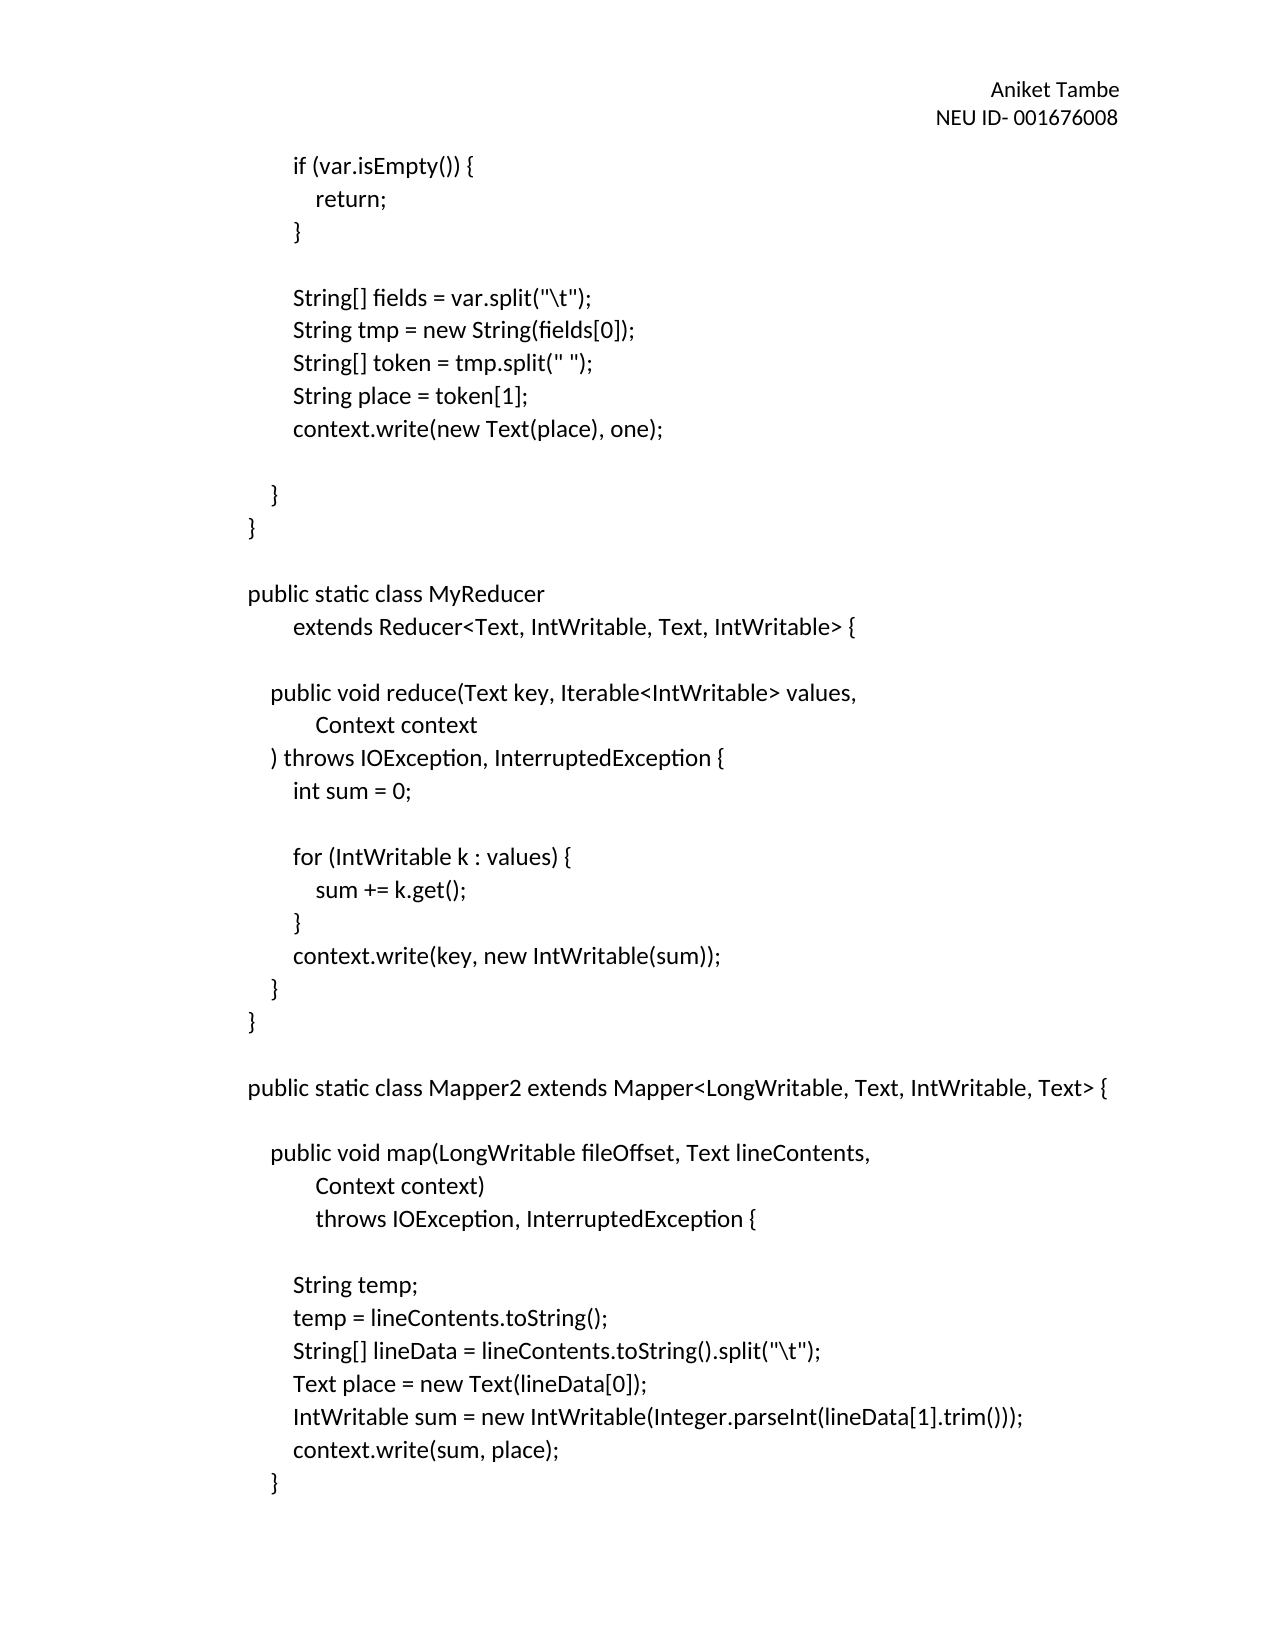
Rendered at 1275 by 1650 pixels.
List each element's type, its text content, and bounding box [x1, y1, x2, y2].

list public void map(LongWritable fileOffset, Text lineContents, [225, 1137, 1125, 1168]
list int sum = 0; [225, 775, 1125, 806]
list } [225, 479, 1125, 510]
list } [225, 216, 1125, 246]
list context.write(key, new IntWritable(sum)); [225, 940, 1125, 971]
list context.write(sum, place); [225, 1434, 1125, 1464]
list context.write(new Text(place), one); [225, 413, 1125, 444]
list extends Reducer<Text, IntWritable, Text, IntWritable> { [225, 611, 1125, 641]
list ) throws IOException, InterruptedException { [225, 742, 1125, 773]
list } [225, 1467, 1125, 1497]
list temp = lineContents.toString(); [225, 1302, 1125, 1333]
list String[] fields = var.split("\t"); [225, 282, 1125, 312]
list throws IOException, InterruptedException { [225, 1203, 1125, 1234]
list for (IntWritable k : values) { [225, 841, 1125, 872]
list Context context [225, 709, 1125, 740]
list Context context) [225, 1170, 1125, 1201]
list public void reduce(Text key, Iterable<IntWritable> values, [225, 677, 1125, 707]
list Text place = new Text(lineData[0]); [225, 1368, 1125, 1398]
list String tmp = new String(fields[0]); [225, 314, 1125, 345]
list return; [225, 183, 1125, 213]
list public static class Mapper2 extends Mapper<LongWritable, Text, IntWritable, Text> { [225, 1072, 1125, 1102]
list } [225, 512, 1125, 543]
list String[] token = tmp.split(" "); [225, 347, 1125, 378]
list String temp; [225, 1269, 1125, 1300]
list String place = token[1]; [225, 380, 1125, 411]
list } [225, 907, 1125, 938]
list if (var.isEmpty()) { [225, 150, 1125, 181]
list public static class MyReducer [225, 578, 1125, 608]
list sum += k.get(); [225, 874, 1125, 905]
list IntWritable sum = new IntWritable(Integer.parseInt(lineData[1].trim())); [225, 1401, 1125, 1431]
list } [225, 1006, 1125, 1036]
list String[] lineData = lineContents.toString().split("\t"); [225, 1335, 1125, 1366]
list } [225, 973, 1125, 1003]
